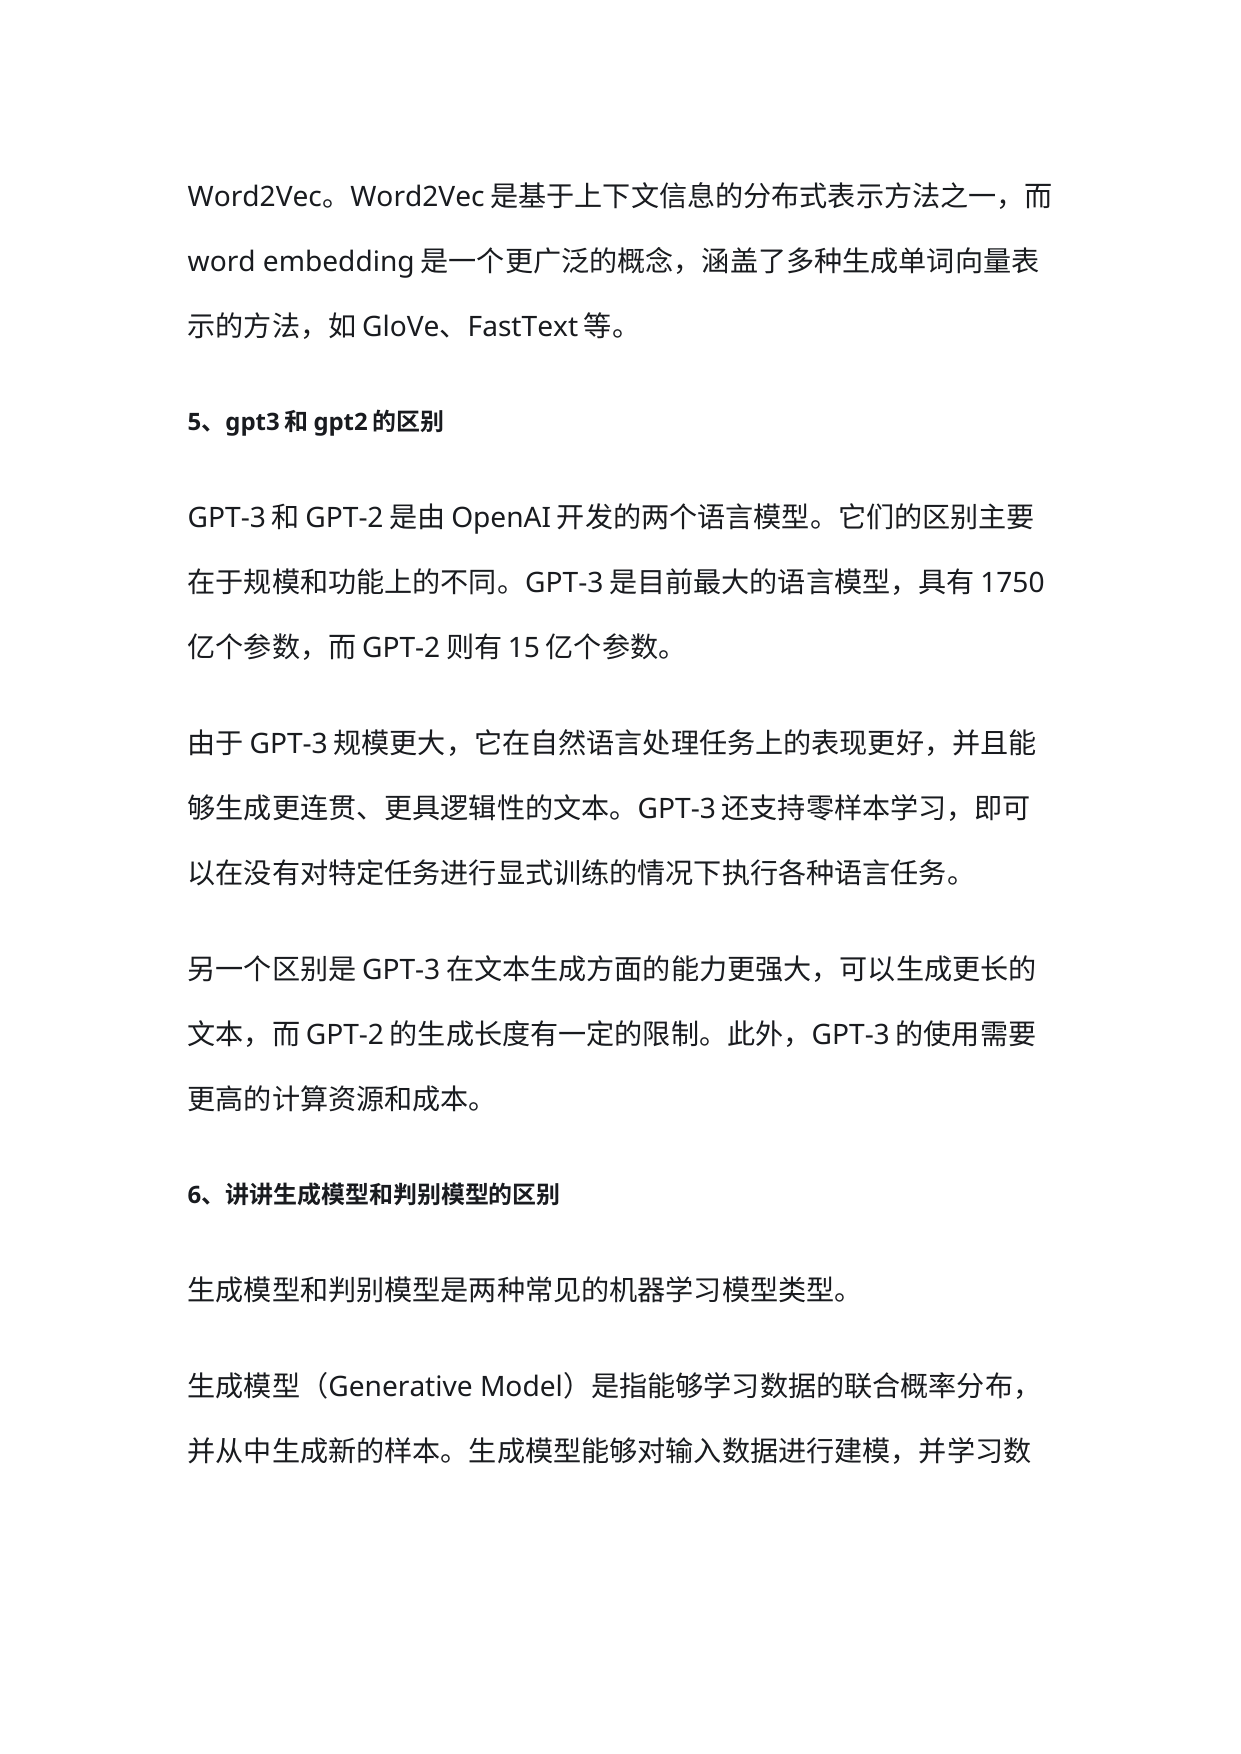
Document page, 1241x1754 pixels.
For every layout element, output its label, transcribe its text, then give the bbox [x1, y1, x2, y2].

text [187, 162, 1053, 357]
subtitle 6、讲讲生成模型和判别模型的区别 [187, 1160, 1053, 1225]
text GPT-3和GPT-2是由OpenAI开发的两个语言模型。它们的区别主要在于规模和功能上的不同。GPT-3是目前最大的语言模型，具有1750亿个参数，而GPT-2则有15亿个参数。 [187, 483, 1053, 678]
text 由于GPT-3规模更大，它在自然语言处理任务上的表现更好，并且能够生成更连贯、更具逻辑性的文本。GPT-3还支持零样本学习，即可以在没有对特定任务进行显式训练的情况下执行各种语言任务。 [187, 709, 1053, 904]
text 生成模型和判别模型是两种常见的机器学习模型类型。 [187, 1256, 1053, 1321]
text 另一个区别是GPT-3在文本生成方面的能力更强大，可以生成更长的文本，而GPT-2的生成长度有一定的限制。此外，GPT-3的使用需要更高的计算资源和成本。 [187, 934, 1053, 1129]
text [187, 1351, 1053, 1481]
subtitle 5、gpt3和gpt2的区别 [187, 388, 1053, 453]
